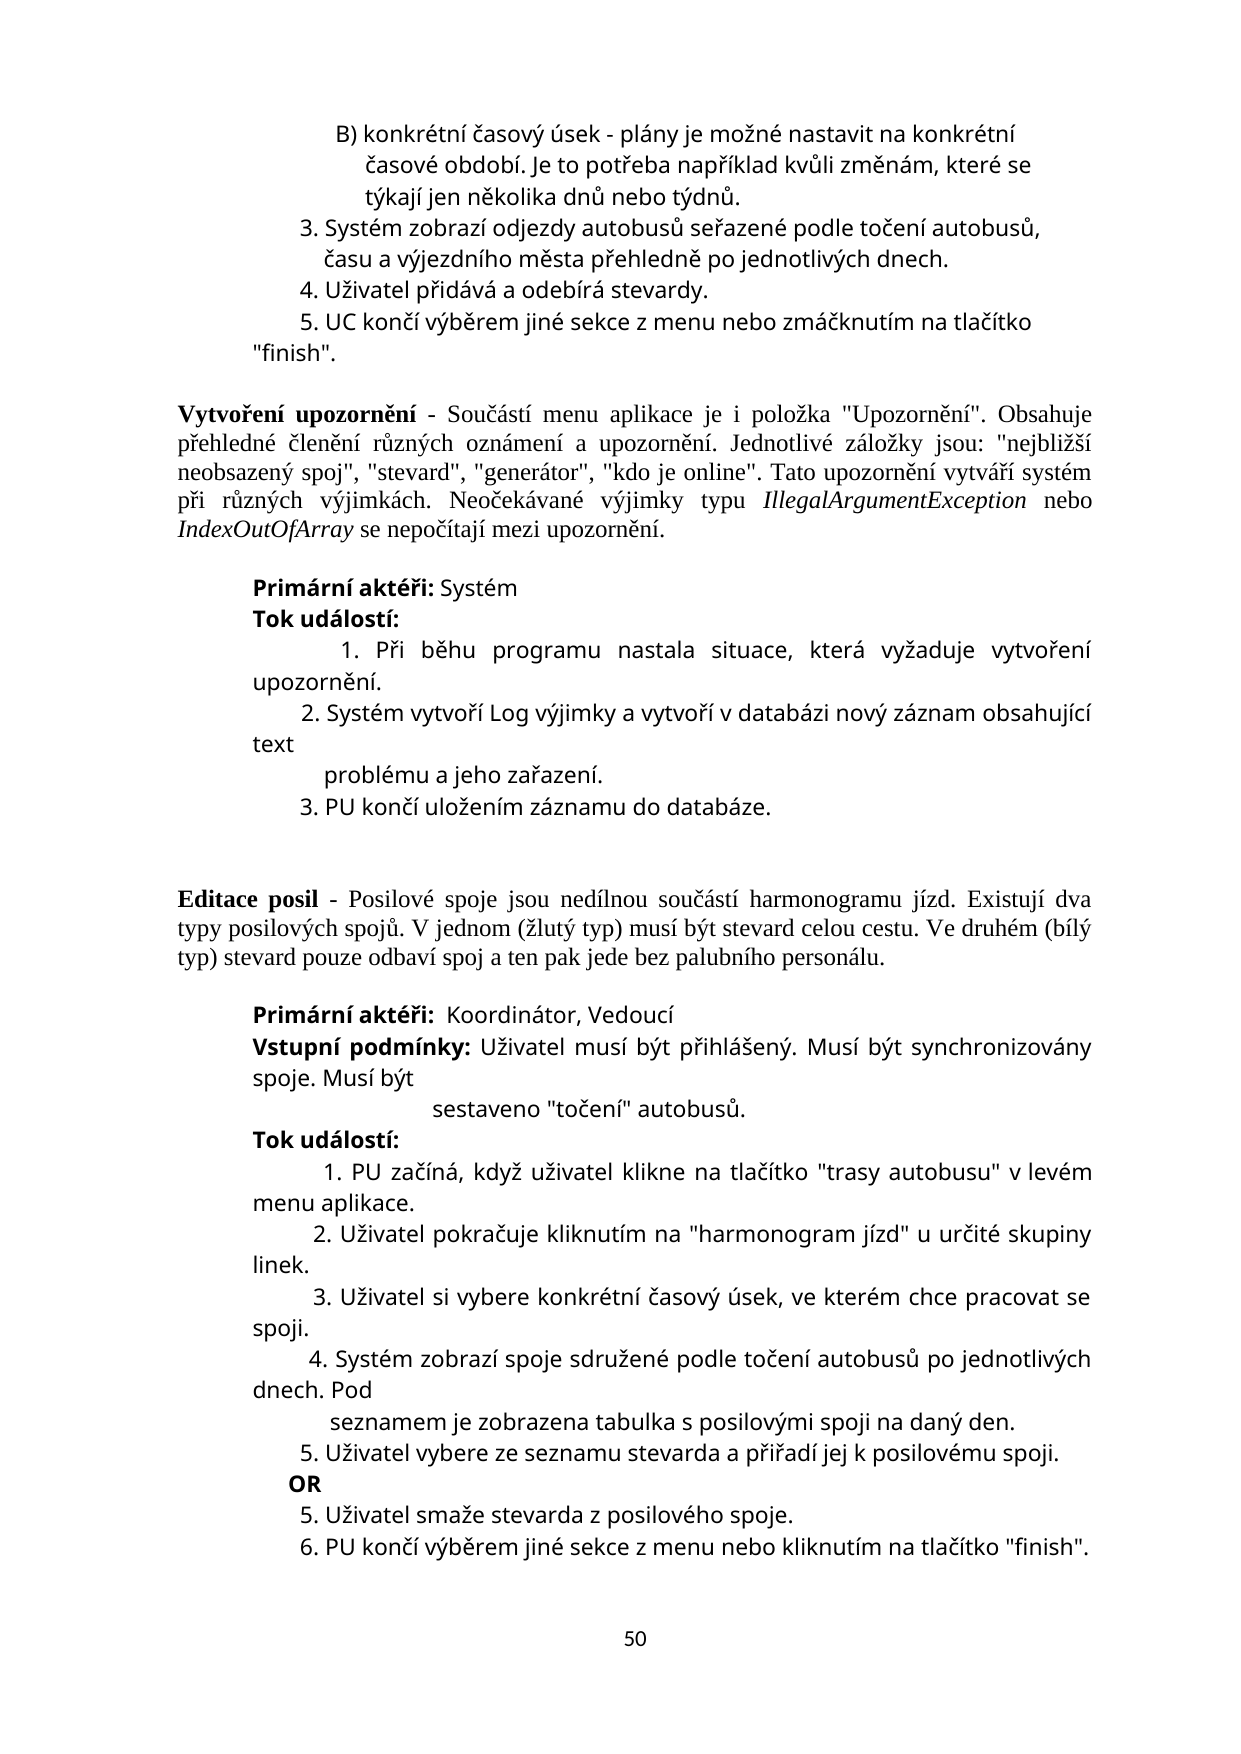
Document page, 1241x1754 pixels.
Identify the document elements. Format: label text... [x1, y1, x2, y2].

text Tok událostí: [252, 1124, 1092, 1156]
text Primární aktéři: Systém [252, 572, 1092, 603]
text 2. Uživatel pokračuje kliknutím na "harmonogram jízd" u určité skupiny linek. [252, 1218, 1092, 1281]
text 5. Uživatel vybere ze seznamu stevarda a přiřadí jej k posilovému spoji. [252, 1437, 1092, 1468]
text 2. Systém vytvoří Log výjimky a vytvoří v databázi nový záznam obsahující text [252, 697, 1092, 759]
text sestaveno "točení" autobusů. [402, 1093, 1092, 1124]
text 6. PU končí výběrem jiné sekce z menu nebo kliknutím na tlačítko "finish". [252, 1531, 1092, 1562]
text 4. Systém zobrazí spoje sdružené podle točení autobusů po jednotlivých dnech. Pod [252, 1343, 1092, 1406]
text Editace posil - Posilové spoje jsou nedílnou součástí harmonogramu jízd. Existují dva typy posilových spojů. V jednom (žlutý typ) musí být stevard celou cestu. Ve druhém (bílý typ) stevard pouze odbaví spoj a ten pak jede bez palubního personálu. [177, 884, 1092, 971]
text Tok událostí: [252, 603, 1092, 634]
text Vytvoření upozornění - Součástí menu aplikace je i položka "Upozornění". Obsahuje přehledné členění různých oznámení a upozornění. Jednotlivé záložky jsou: "nejbližší neobsazený spoj", "stevard", "generátor", "kdo je online". Tato upozornění vytváří systém při různých výjimkách. Neočekávané výjimky typu IllegalArgumentException nebo IndexOutOfArray se nepočítají mezi upozornění. [177, 399, 1092, 543]
text 3. PU končí uložením záznamu do databáze. [252, 791, 1092, 822]
text 1. Při běhu programu nastala situace, která vyžaduje vytvoření upozornění. [252, 634, 1092, 697]
text Vstupní podmínky: Uživatel musí být přihlášený. Musí být synchronizovány spoje. Musí být [252, 1031, 1092, 1093]
text 3. Uživatel si vybere konkrétní časový úsek, ve kterém chce pracovat se spoji. [252, 1281, 1092, 1343]
text OR [252, 1468, 1092, 1499]
text Primární aktéři: Koordinátor, Vedoucí [252, 999, 1092, 1031]
text 4. Uživatel přidává a odebírá stevardy. [252, 274, 1092, 306]
text času a výjezdního města přehledně po jednotlivých dnech. [252, 243, 1092, 274]
text časové období. Je to potřeba například kvůli změnám, které se [252, 149, 1092, 181]
text problému a jeho zařazení. [252, 759, 1092, 791]
text 5. UC končí výběrem jiné sekce z menu nebo zmáčknutím na tlačítko "finish". [252, 306, 1092, 368]
text B) konkrétní časový úsek - plány je možné nastavit na konkrétní [252, 118, 1092, 149]
text 5. Uživatel smaže stevarda z posilového spoje. [252, 1499, 1092, 1531]
text 3. Systém zobrazí odjezdy autobusů seřazené podle točení autobusů, [252, 212, 1092, 243]
text týkají jen několika dnů nebo týdnů. [252, 181, 1092, 212]
text 1. PU začíná, když uživatel klikne na tlačítko "trasy autobusu" v levém menu aplikace. [252, 1156, 1092, 1218]
text seznamem je zobrazena tabulka s posilovými spoji na daný den. [252, 1406, 1092, 1437]
